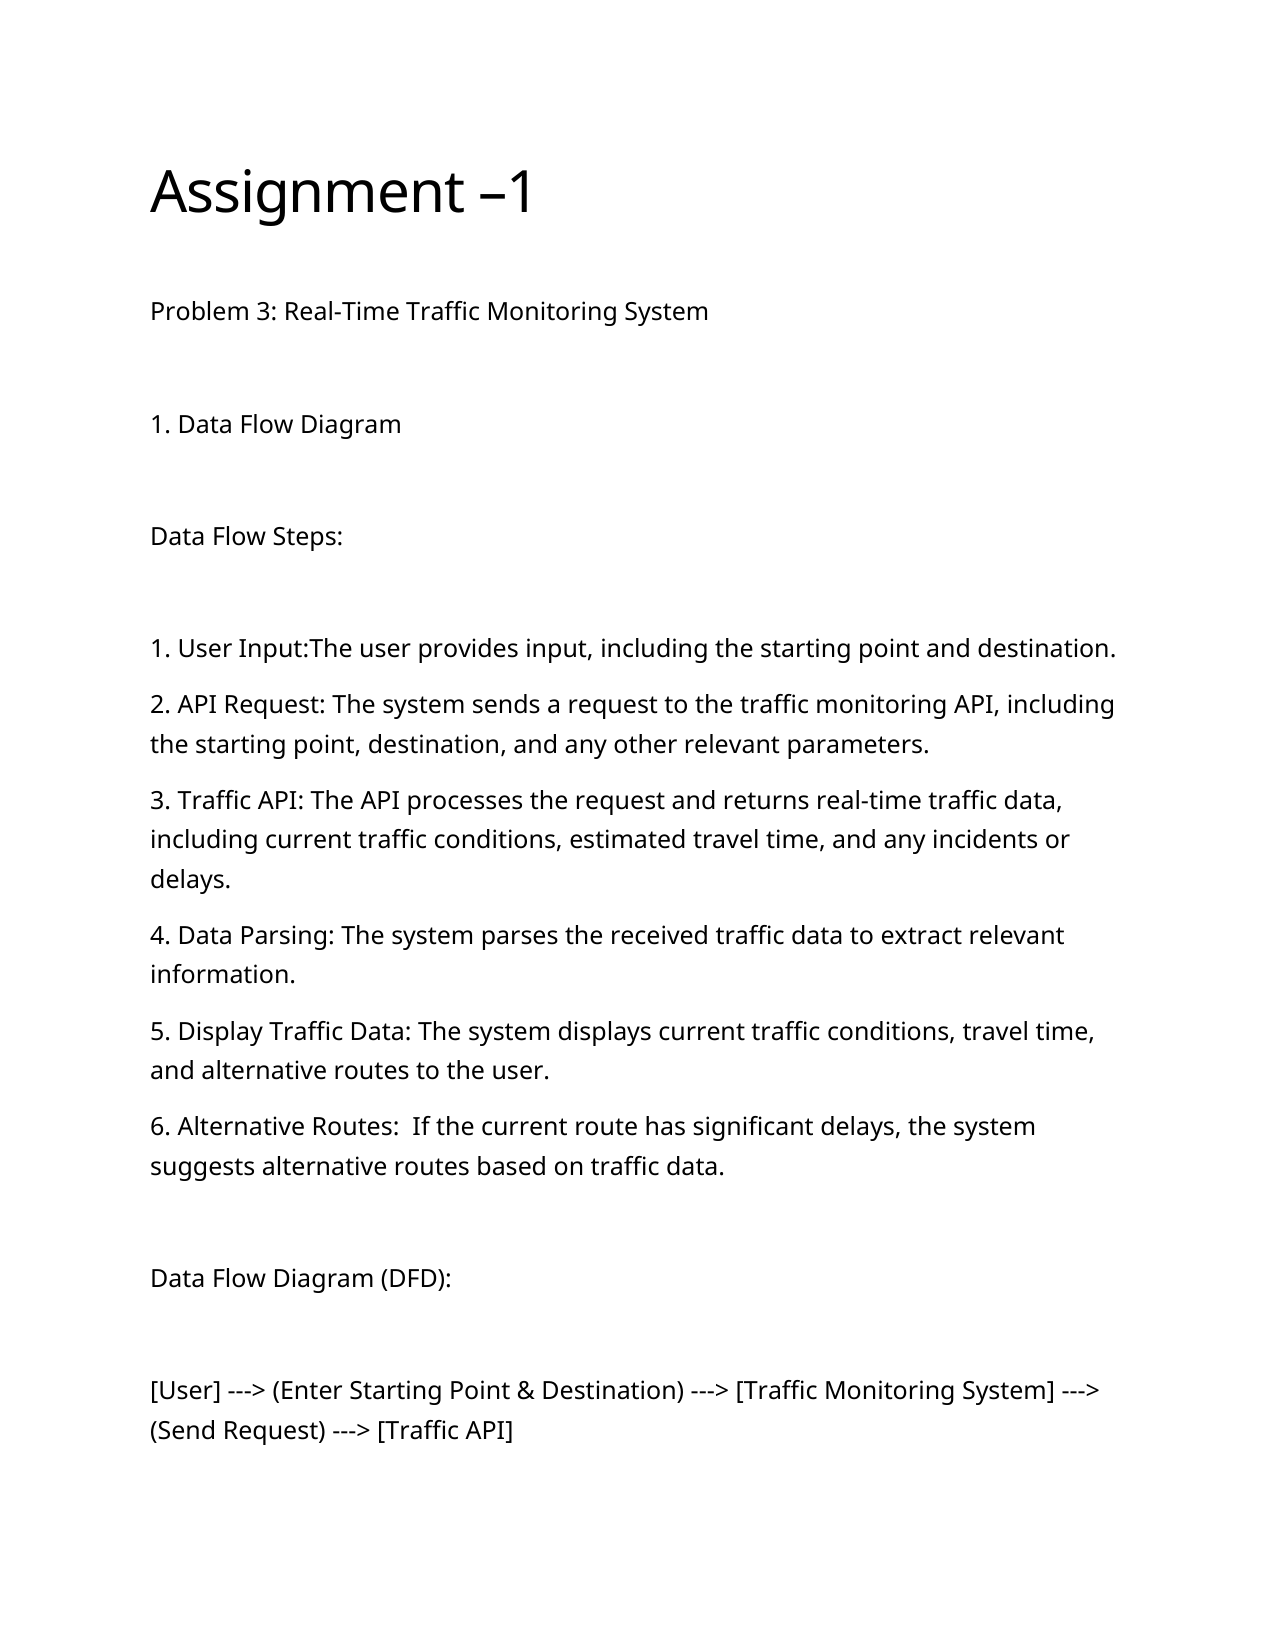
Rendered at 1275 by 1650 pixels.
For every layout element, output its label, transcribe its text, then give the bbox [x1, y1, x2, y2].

text 2. API Request: The system sends a request to the traffic monitoring API, including the starting point, destination, and any other relevant parameters. [150, 687, 1125, 761]
text Data Flow Steps: [150, 518, 1125, 553]
text 5. Display Traffic Data: The system displays current traffic conditions, travel time, and alternative routes to the user. [150, 1013, 1125, 1087]
text 1. Data Flow Diagram [150, 406, 1125, 440]
text 1. User Input:The user provides input, including the starting point and destination. [150, 631, 1125, 665]
text Problem 3: Real-Time Traffic Monitoring System [150, 294, 1125, 328]
text [User] ---> (Enter Starting Point & Destination) ---> [Traffic Monitoring System] ---> (Send Request) ---> [Traffic API] [150, 1373, 1125, 1447]
text 4. Data Parsing: The system parses the received traffic data to extract relevant information. [150, 918, 1125, 991]
text 6. Alternative Routes: If the current route has significant delays, the system suggests alternative routes based on traffic data. [150, 1109, 1125, 1182]
text 3. Traffic API: The API processes the request and returns real-time traffic data, including current traffic conditions, estimated travel time, and any incidents or delays. [150, 783, 1125, 896]
text Data Flow Diagram (DFD): [150, 1261, 1125, 1295]
title Assignment –1 [150, 150, 1125, 229]
